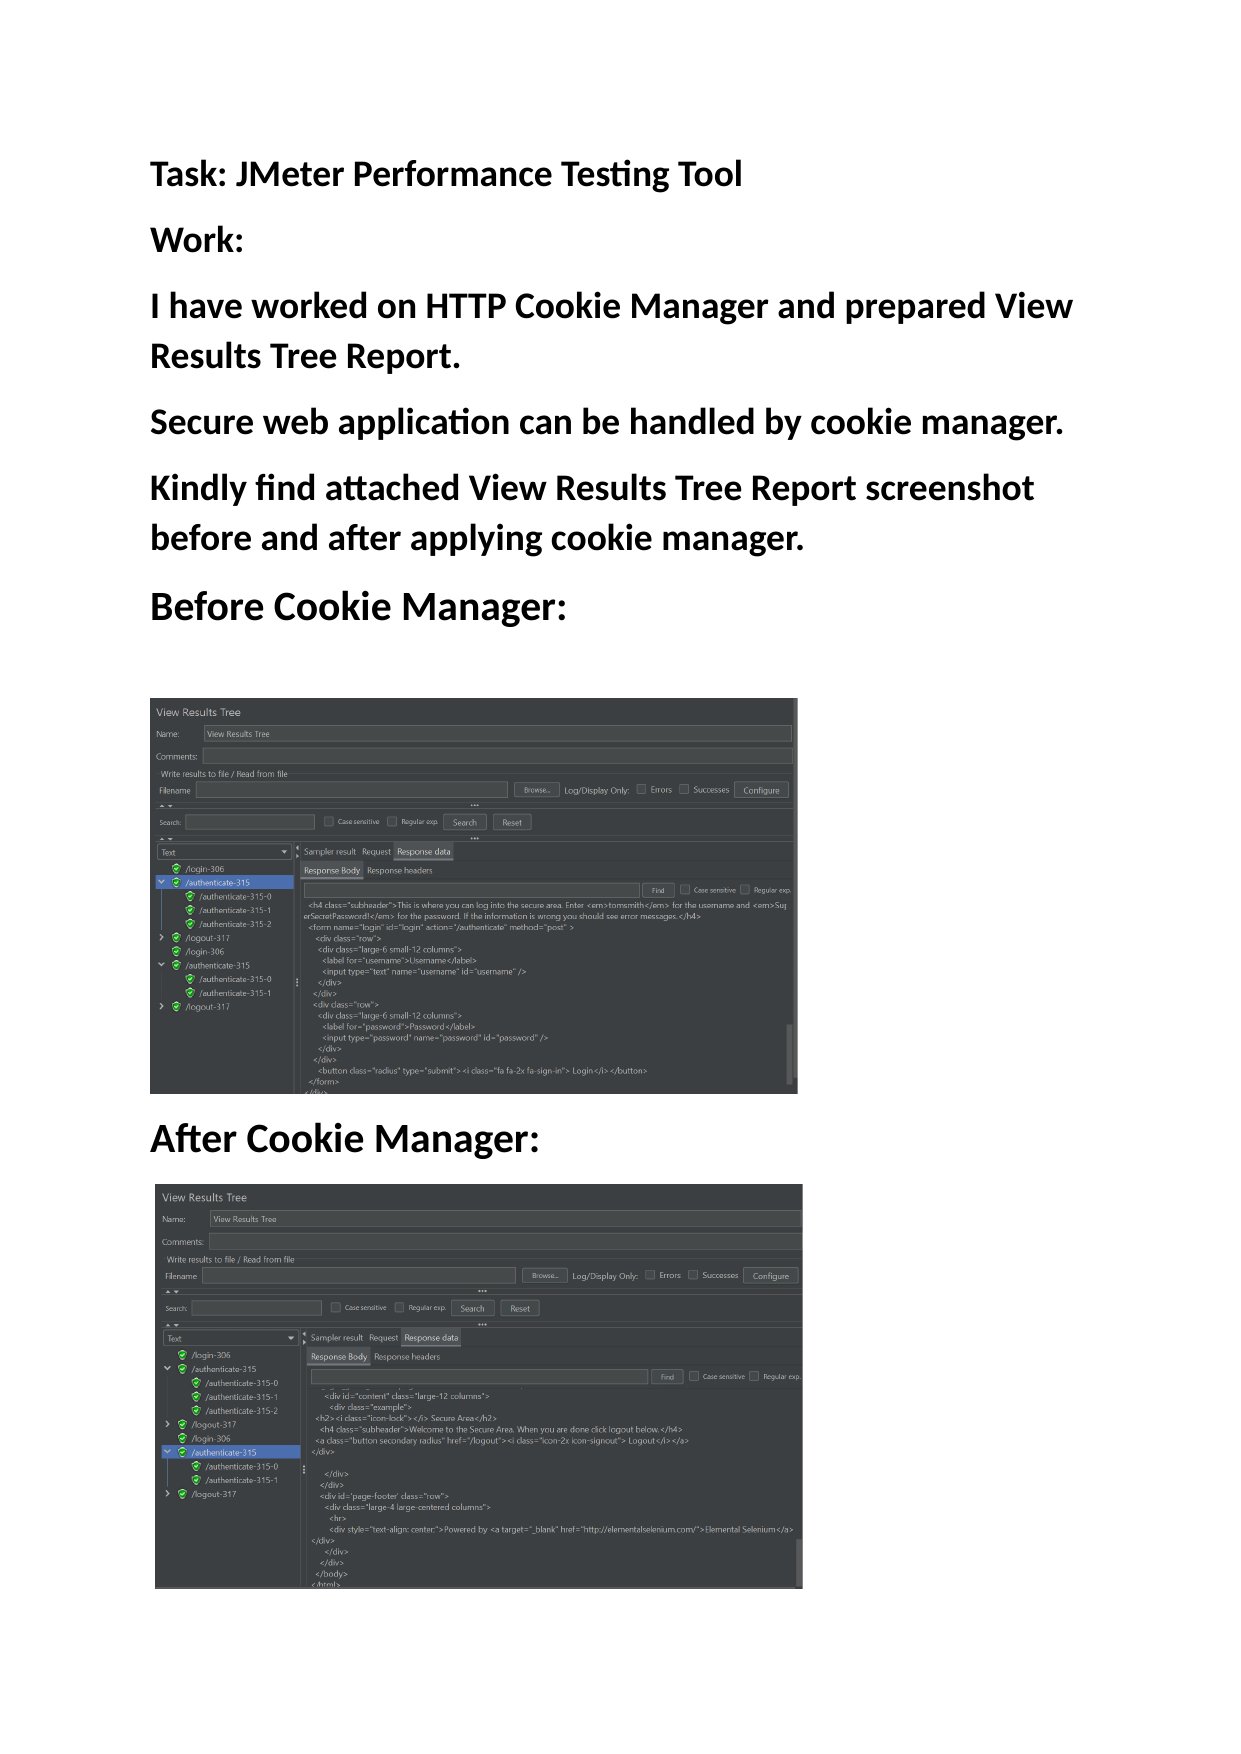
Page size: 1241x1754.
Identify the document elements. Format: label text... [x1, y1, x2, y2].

text Secure web application can be handled by cookie manager. [150, 398, 1090, 444]
text Work: [150, 216, 1090, 262]
text Kindly find attached View Results Tree Report screenshot before and after applying cookie manager. [150, 464, 1090, 559]
text Task: JMeter Performance Testing Tool [150, 150, 1090, 196]
text After Cookie Manager: [150, 1112, 1090, 1163]
picture [155, 1184, 803, 1589]
picture [150, 698, 798, 1094]
text Before Cookie Manager: [150, 580, 1090, 631]
text I have worked on HTTP Cookie Manager and prepared View Results Tree Report. [150, 282, 1090, 378]
